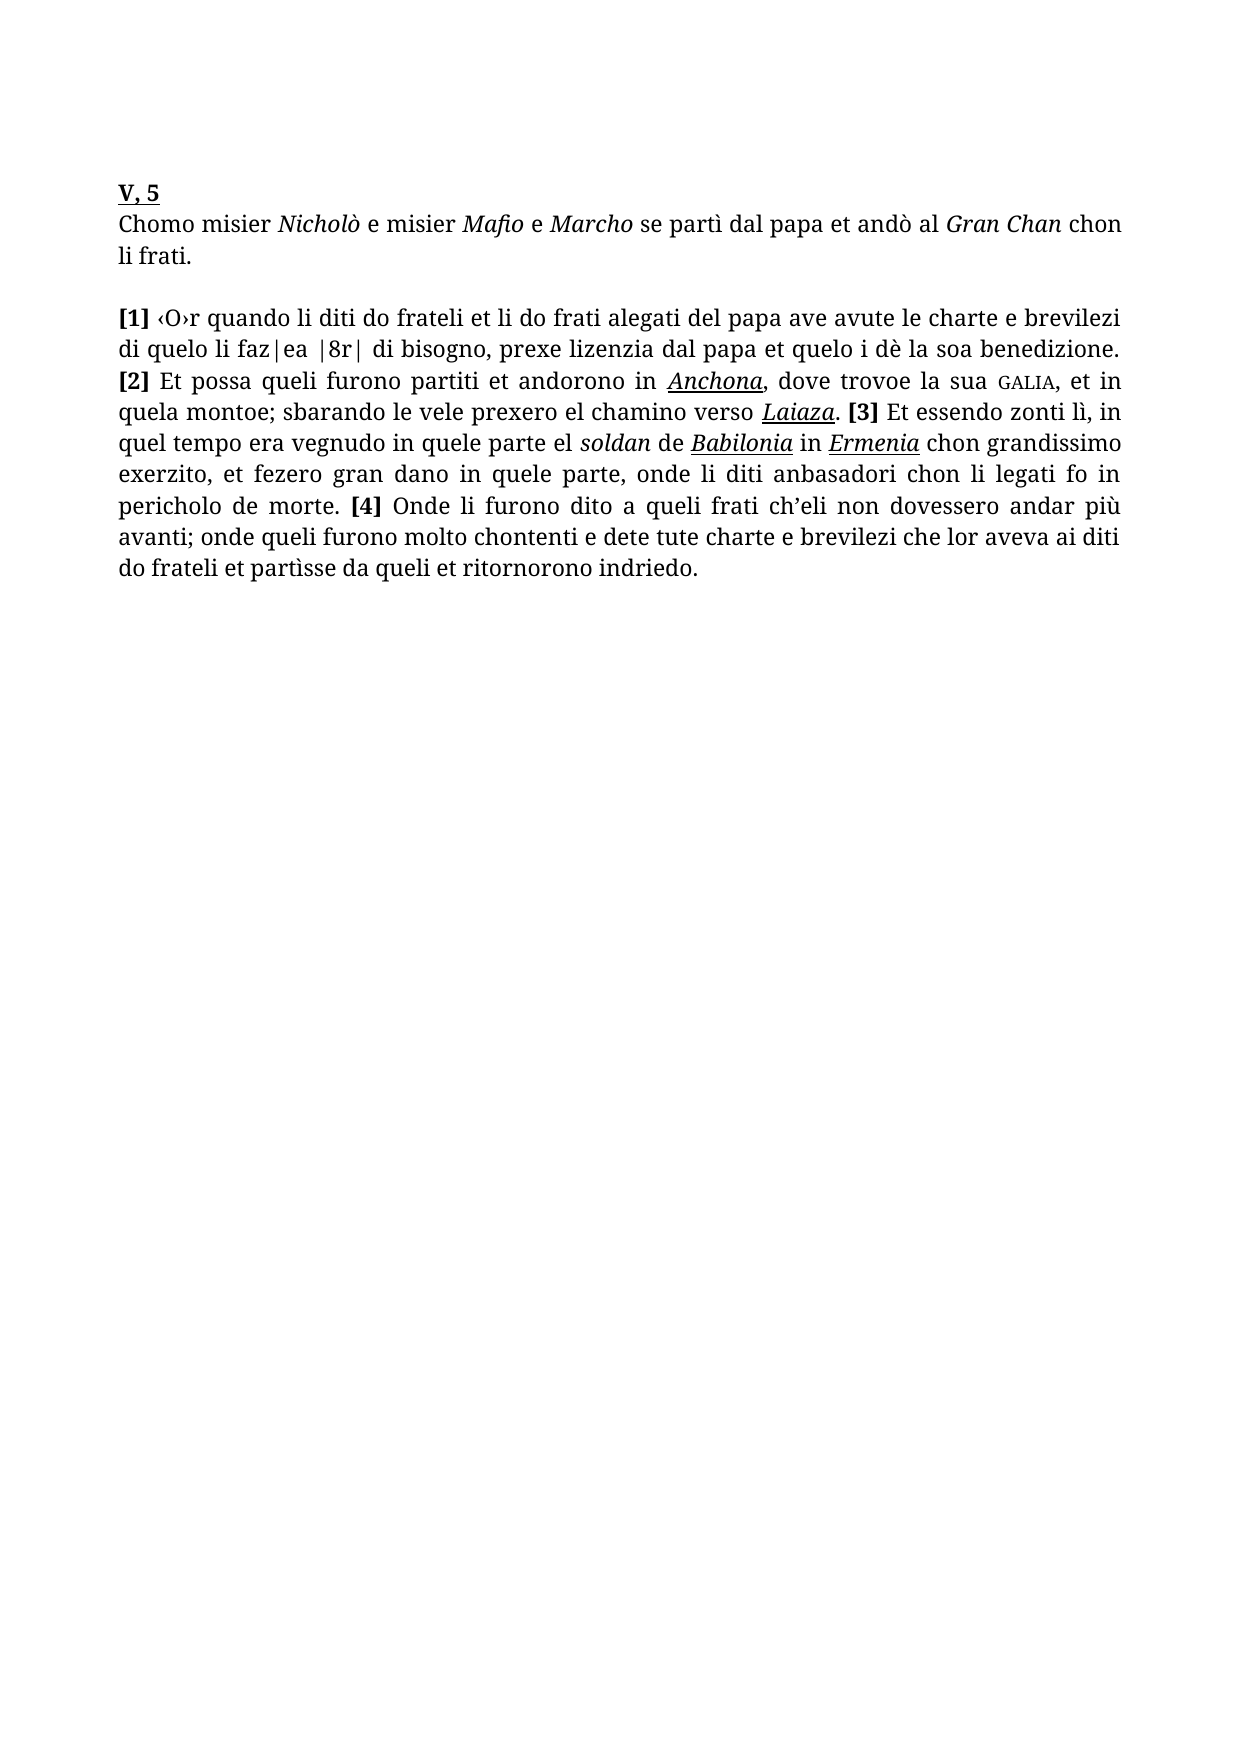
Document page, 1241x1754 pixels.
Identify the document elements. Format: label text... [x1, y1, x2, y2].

text [1] ‹O›r quando li diti do frateli et li do frati alegati del papa ave avute le charte e brevilezi di quelo li faz|ea |8r| di bisogno, prexe lizenzia dal papa et quelo i dè la soa benedizione. [2] Et possa queli furono partiti et andorono in Anchona, dove trovoe la sua galia, et in quela montoe; sbarando le vele prexero el chamino verso Laiaza. [3] Et essendo zonti lì, in quel tempo era vegnudo in quele parte el soldan de Babilonia in Ermenia chon grandissimo exerzito, et fezero gran dano in quele parte, onde li diti anbasadori chon li legati fo in pericholo de morte. [4] Onde li furono dito a queli frati ch’eli non dovessero andar più avanti; onde queli furono molto chontenti e dete tute charte e brevilezi che lor aveva ai diti do frateli et partìsse da queli et ritornorono indriedo. [118, 302, 1122, 583]
text V, 5 [118, 177, 1122, 208]
text Chomo misier Nicholò e misier Mafio e Marcho se partì dal papa et andò al Gran Chan chon li frati. [118, 208, 1122, 271]
